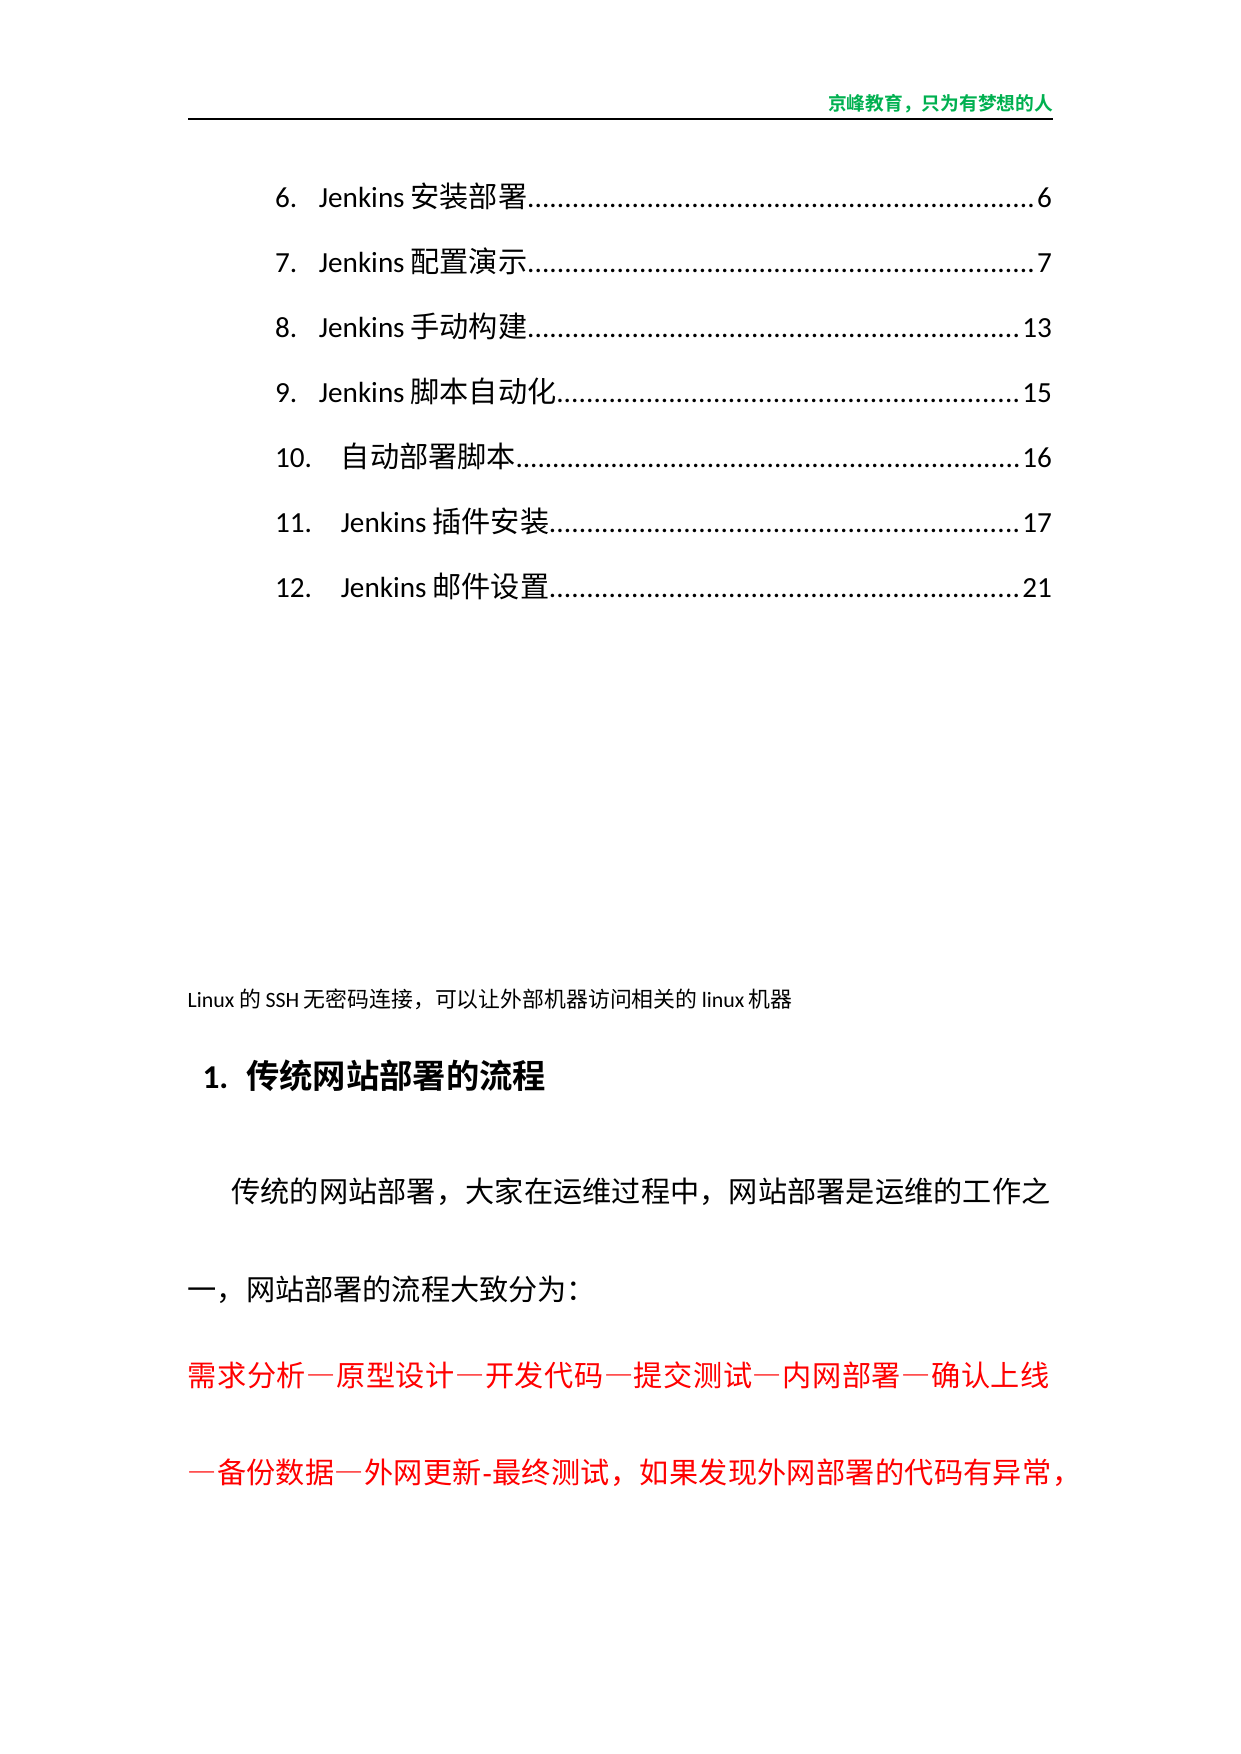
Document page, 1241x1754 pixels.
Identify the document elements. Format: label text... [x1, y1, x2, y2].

subtitle 传统网站部署的流程 [202, 1042, 1053, 1107]
text 6. Jenkins安装部署 6 [275, 162, 1053, 227]
text 11. Jenkins插件安装 17 [275, 487, 1053, 552]
text 10. 自动部署脚本 16 [275, 422, 1053, 487]
text 12. Jenkins邮件设置 21 [275, 552, 1053, 617]
text 8. Jenkins手动构建 13 [275, 292, 1053, 357]
text Linux 的SSH无密码连接，可以让外部机器访问相关的linux机器 [187, 982, 1053, 1014]
text 9. Jenkins脚本自动化 15 [275, 357, 1053, 422]
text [187, 1341, 1053, 1504]
text 传统的网站部署，大家在运维过程中，网站部署是运维的工作之一，网站部署的流程大致分为： [187, 1158, 1053, 1320]
text 7. Jenkins配置演示 7 [275, 227, 1053, 292]
